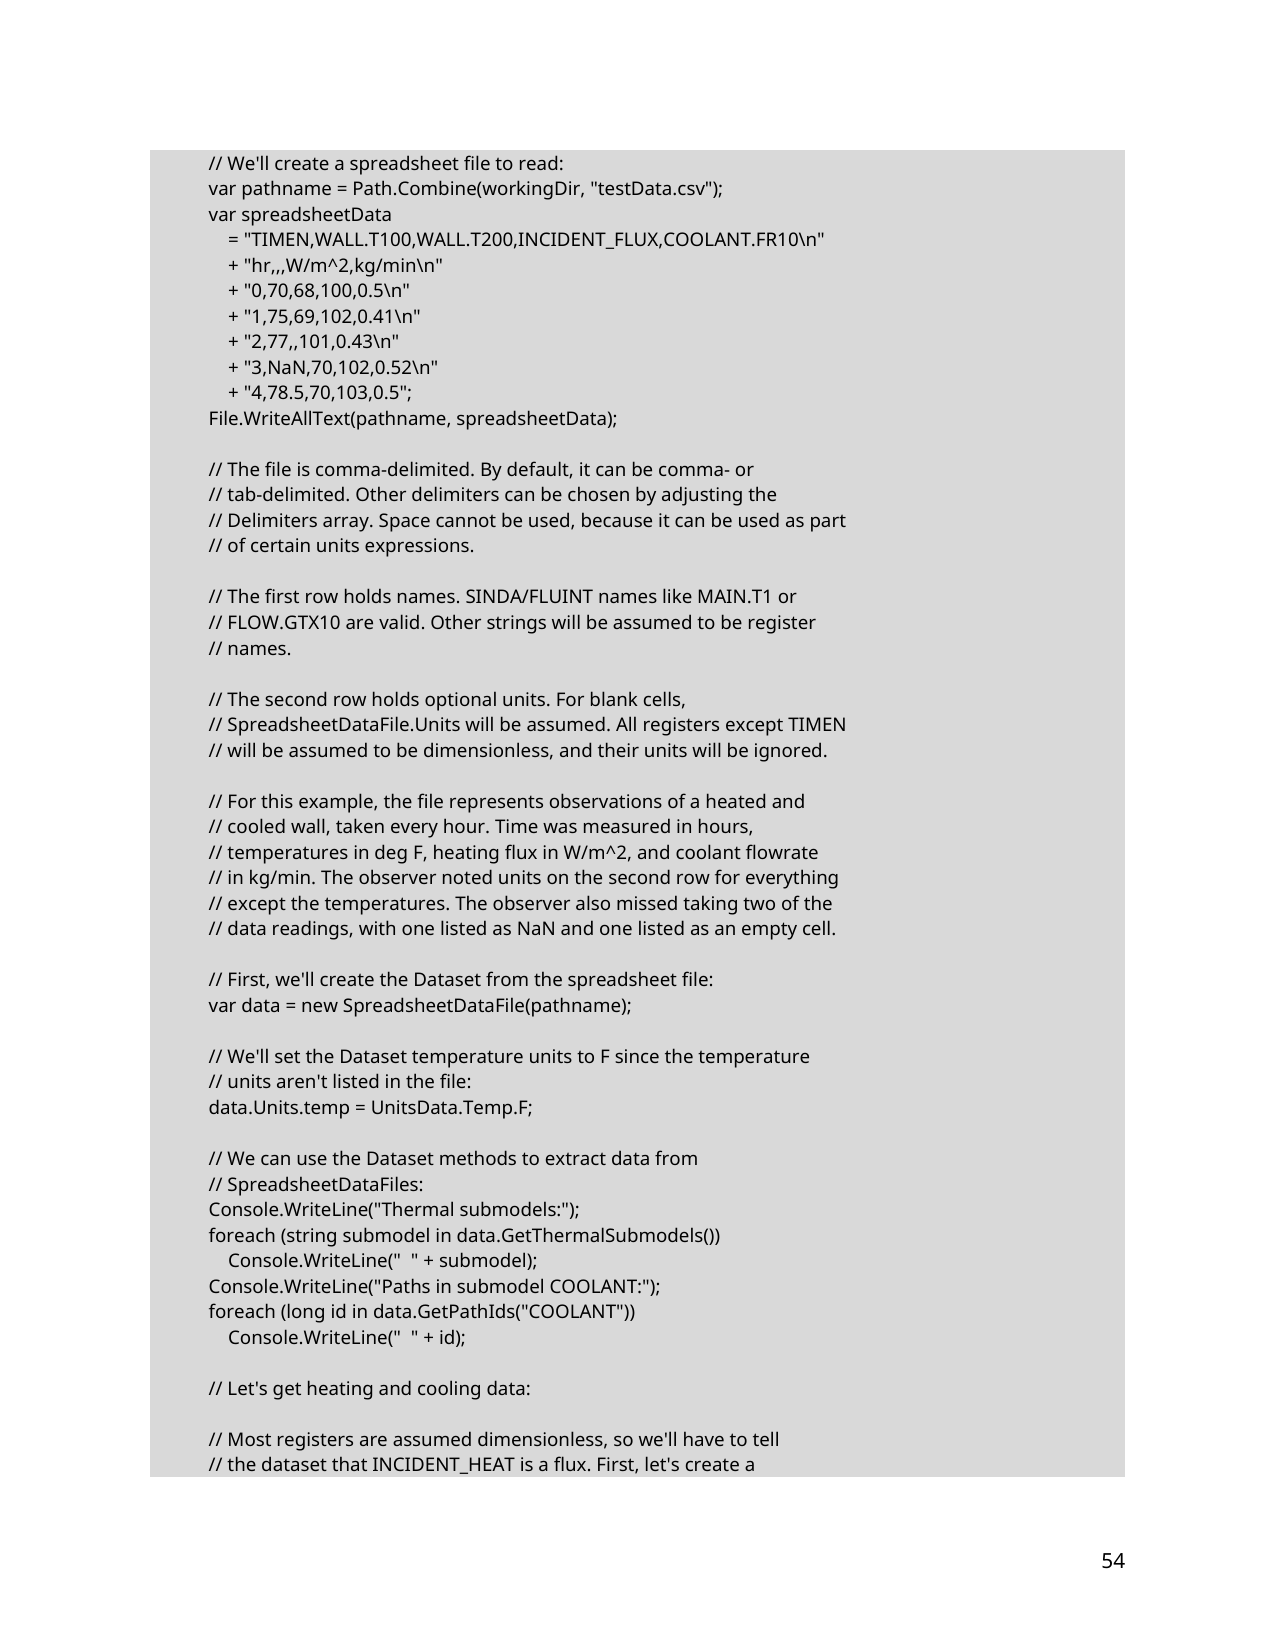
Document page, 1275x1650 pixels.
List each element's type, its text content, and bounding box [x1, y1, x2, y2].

text // except the temperatures. The observer also missed taking two of the [150, 890, 1125, 916]
text + "3,NaN,70,102,0.52\n" [150, 354, 1125, 380]
text var spreadsheetData [150, 201, 1125, 227]
text // Let's get heating and cooling data: [150, 1375, 1125, 1401]
text foreach (long id in data.GetPathIds("COOLANT")) [150, 1298, 1125, 1324]
text Console.WriteLine(" " + id); [150, 1324, 1125, 1349]
text // First, we'll create the Dataset from the spreadsheet file: [150, 967, 1125, 992]
text // names. [150, 635, 1125, 660]
text // data readings, with one listed as NaN and one listed as an empty cell. [150, 916, 1125, 941]
text // temperatures in deg F, heating flux in W/m^2, and coolant flowrate [150, 839, 1125, 864]
text Console.WriteLine(" " + submodel); [150, 1247, 1125, 1273]
text + "2,77,,101,0.43\n" [150, 329, 1125, 354]
text // We'll set the Dataset temperature units to F since the temperature [150, 1043, 1125, 1069]
text // We'll create a spreadsheet file to read: [150, 150, 1125, 176]
text // Most registers are assumed dimensionless, so we'll have to tell [150, 1426, 1125, 1452]
text // SpreadsheetDataFile.Units will be assumed. All registers except TIMEN [150, 711, 1125, 737]
text // in kg/min. The observer noted units on the second row for everything [150, 864, 1125, 890]
text // The second row holds optional units. For blank cells, [150, 686, 1125, 711]
text var data = new SpreadsheetDataFile(pathname); [150, 992, 1125, 1018]
text foreach (string submodel in data.GetThermalSubmodels()) [150, 1222, 1125, 1247]
text // The first row holds names. SINDA/FLUINT names like MAIN.T1 or [150, 584, 1125, 609]
text // We can use the Dataset methods to extract data from [150, 1145, 1125, 1171]
text // cooled wall, taken every hour. Time was measured in hours, [150, 813, 1125, 839]
text // of certain units expressions. [150, 533, 1125, 558]
text // FLOW.GTX10 are valid. Other strings will be assumed to be register [150, 609, 1125, 635]
text File.WriteAllText(pathname, spreadsheetData); [150, 405, 1125, 431]
text = "TIMEN,WALL.T100,WALL.T200,INCIDENT_FLUX,COOLANT.FR10\n" [150, 227, 1125, 252]
text data.Units.temp = UnitsData.Temp.F; [150, 1094, 1125, 1120]
text // will be assumed to be dimensionless, and their units will be ignored. [150, 737, 1125, 762]
text + "1,75,69,102,0.41\n" [150, 303, 1125, 329]
text Console.WriteLine("Paths in submodel COOLANT:"); [150, 1273, 1125, 1298]
text + "4,78.5,70,103,0.5"; [150, 380, 1125, 405]
text // tab-delimited. Other delimiters can be chosen by adjusting the [150, 482, 1125, 507]
text // The file is comma-delimited. By default, it can be comma- or [150, 456, 1125, 482]
text + "hr,,,W/m^2,kg/min\n" [150, 252, 1125, 278]
text // the dataset that INCIDENT_HEAT is a flux. First, let's create a [150, 1452, 1125, 1477]
text // Delimiters array. Space cannot be used, because it can be used as part [150, 507, 1125, 533]
text + "0,70,68,100,0.5\n" [150, 278, 1125, 303]
text var pathname = Path.Combine(workingDir, "testData.csv"); [150, 176, 1125, 201]
text Console.WriteLine("Thermal submodels:"); [150, 1196, 1125, 1222]
text // For this example, the file represents observations of a heated and [150, 788, 1125, 813]
text // units aren't listed in the file: [150, 1069, 1125, 1094]
text // SpreadsheetDataFiles: [150, 1171, 1125, 1196]
